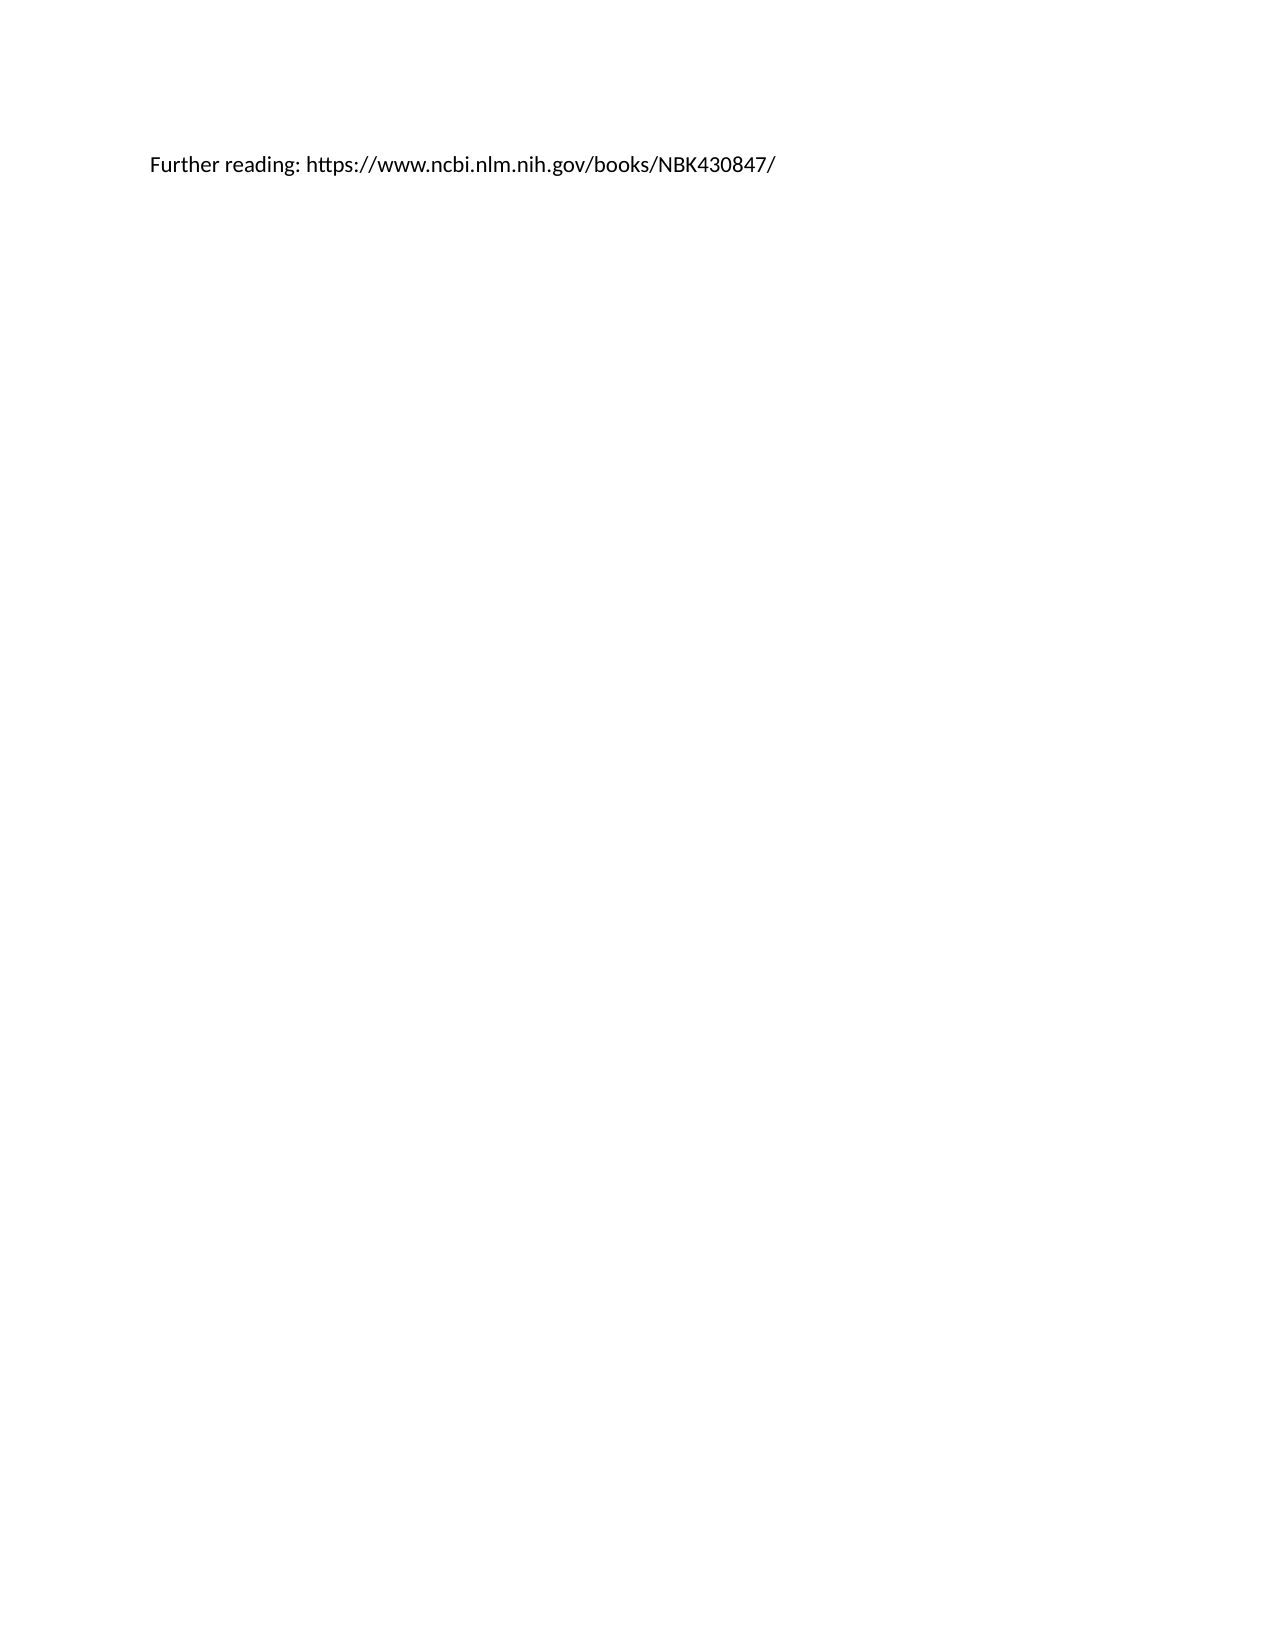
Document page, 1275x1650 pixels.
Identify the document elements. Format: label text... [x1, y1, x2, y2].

text Further reading: https://www.ncbi.nlm.nih.gov/books/NBK430847/ [150, 150, 1125, 178]
